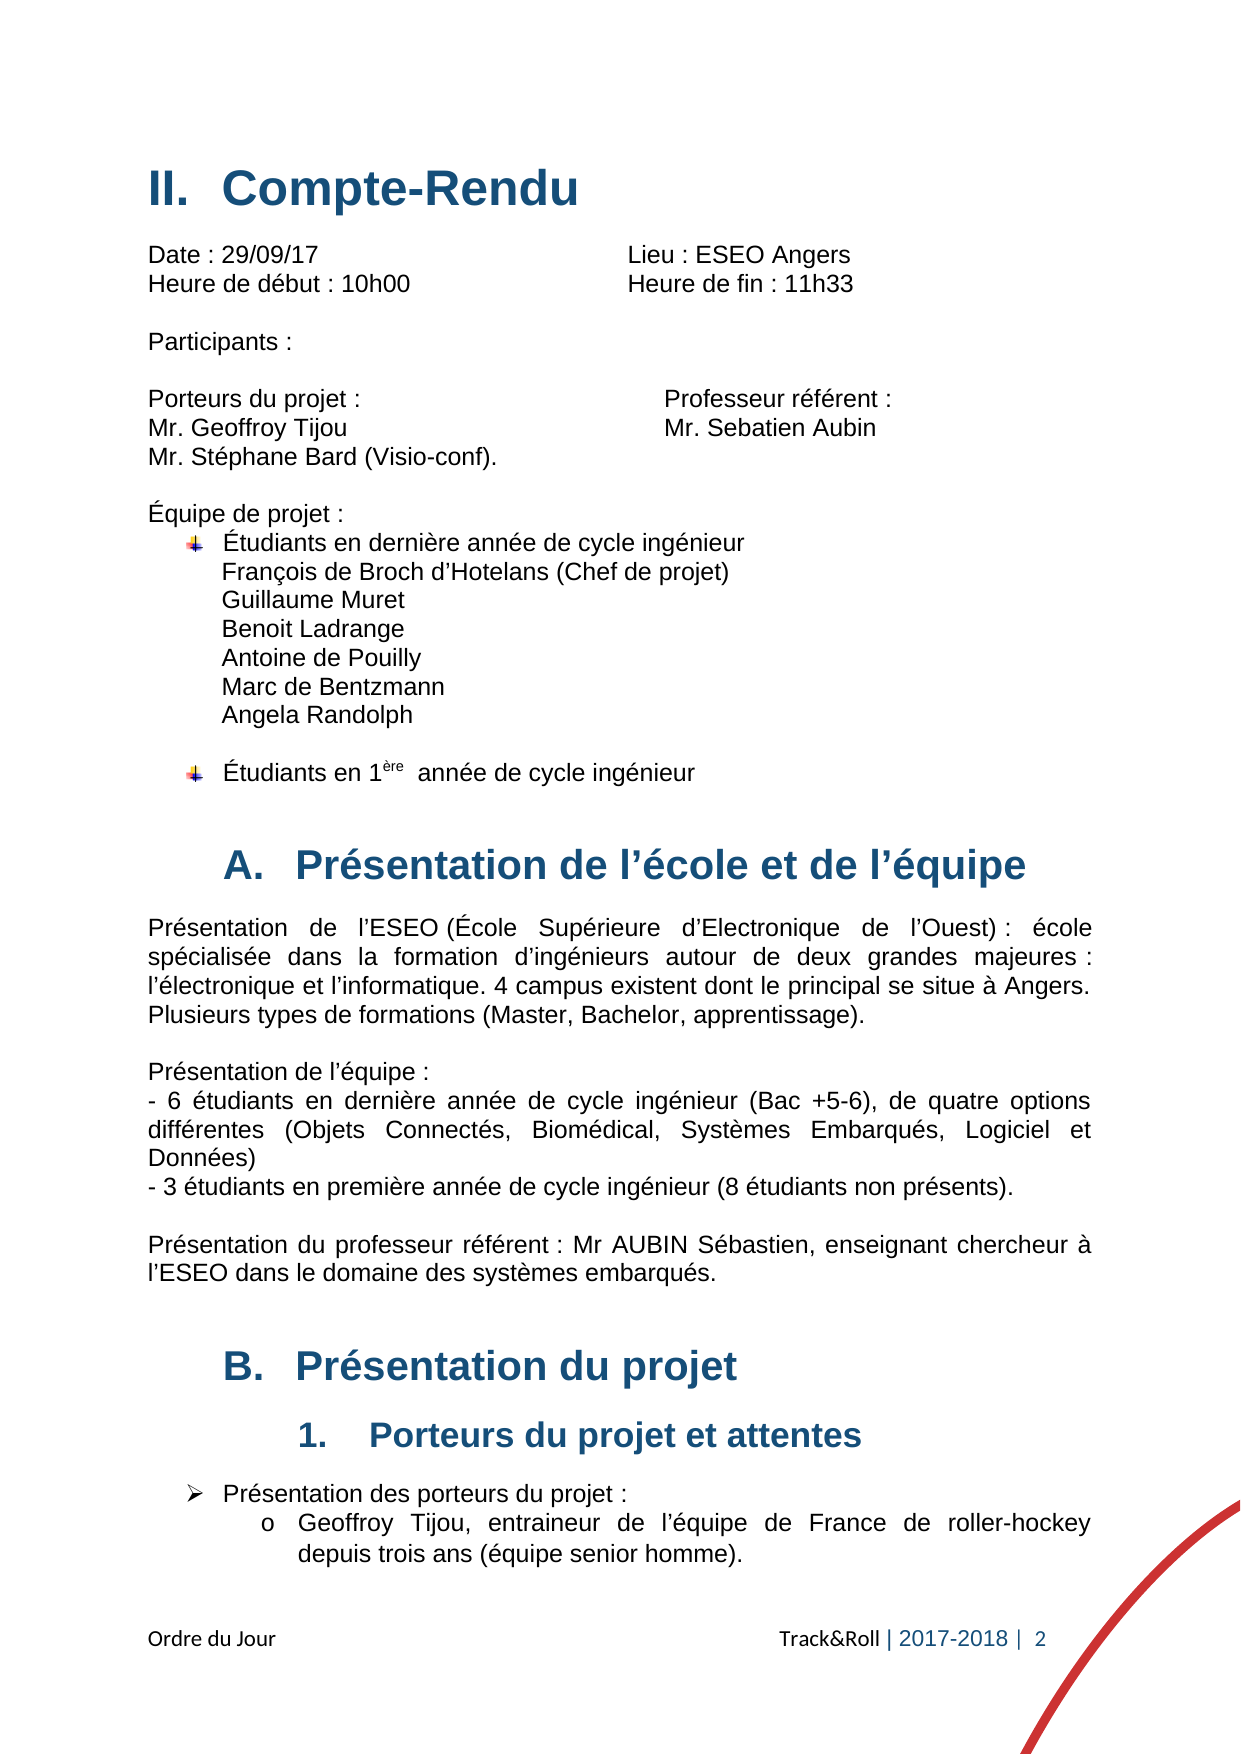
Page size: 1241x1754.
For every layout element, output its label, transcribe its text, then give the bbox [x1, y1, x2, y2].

table_header Date : 29/09/17 [136, 240, 616, 269]
picture [186, 534, 203, 552]
text Présentation de l’ESEO (École Supérieure d’Electronique de l’Ouest) : école spécialisée dans la formation d’ingénieurs autour de deux grandes majeures : l’électronique et l’informatique. 4 campus existent dont le principal se situe à Angers. Plusieurs types de formations (Master, Bachelor, apprentissage). [148, 913, 1092, 1028]
list Geoffroy Tijou, entraineur de l’équipe de France de roller-hockey depuis trois ans (équipe senior homme). [260, 1508, 1092, 1568]
list Présentation des porteurs du projet : [185, 1479, 1092, 1508]
list Étudiants en dernière année de cycle ingénieur [185, 528, 1092, 557]
text Mr. Geoffroy Tijou Mr. Sebatien Aubin [148, 413, 1092, 442]
text François de Broch d’Hotelans (Chef de projet) [221, 557, 1092, 585]
text - 6 étudiants en dernière année de cycle ingénieur (Bac +5-6), de quatre options différentes (Objets Connectés, Biomédical, Systèmes Embarqués, Logiciel et Données) [148, 1086, 1092, 1172]
table_cell Heure de début : 10h00 [136, 269, 616, 298]
text Présentation du professeur référent : Mr AUBIN Sébastien, enseignant chercheur à l’ESEO dans le domaine des systèmes embarqués. [148, 1229, 1092, 1287]
list Étudiants en 1ère année de cycle ingénieur [185, 758, 1092, 787]
text Benoit Ladrange [221, 614, 1092, 643]
text Guillaume Muret [221, 585, 1092, 614]
text Mr. Stéphane Bard (Visio-conf). [148, 442, 1092, 470]
subtitle Présentation du projet [223, 1341, 1092, 1389]
table_header Lieu : ESEO Angers [616, 240, 1095, 269]
text Participants : [148, 327, 1092, 355]
text Équipe de projet : [148, 499, 1092, 528]
subtitle Porteurs du projet et attentes [298, 1414, 1092, 1454]
text Angela Randolph [221, 700, 1092, 729]
subtitle Compte-Rendu [148, 158, 1092, 215]
subtitle Présentation de l’école et de l’équipe [223, 840, 1092, 888]
text Porteurs du projet : Professeur référent : [148, 384, 1092, 413]
text Antoine de Pouilly [221, 643, 1092, 672]
text Présentation de l’équipe : [148, 1057, 1092, 1086]
picture [186, 764, 203, 782]
text Marc de Bentzmann [221, 672, 1092, 700]
table_cell Heure de fin : 11h33 [616, 269, 1095, 298]
text - 3 étudiants en première année de cycle ingénieur (8 étudiants non présents). [148, 1172, 1092, 1201]
